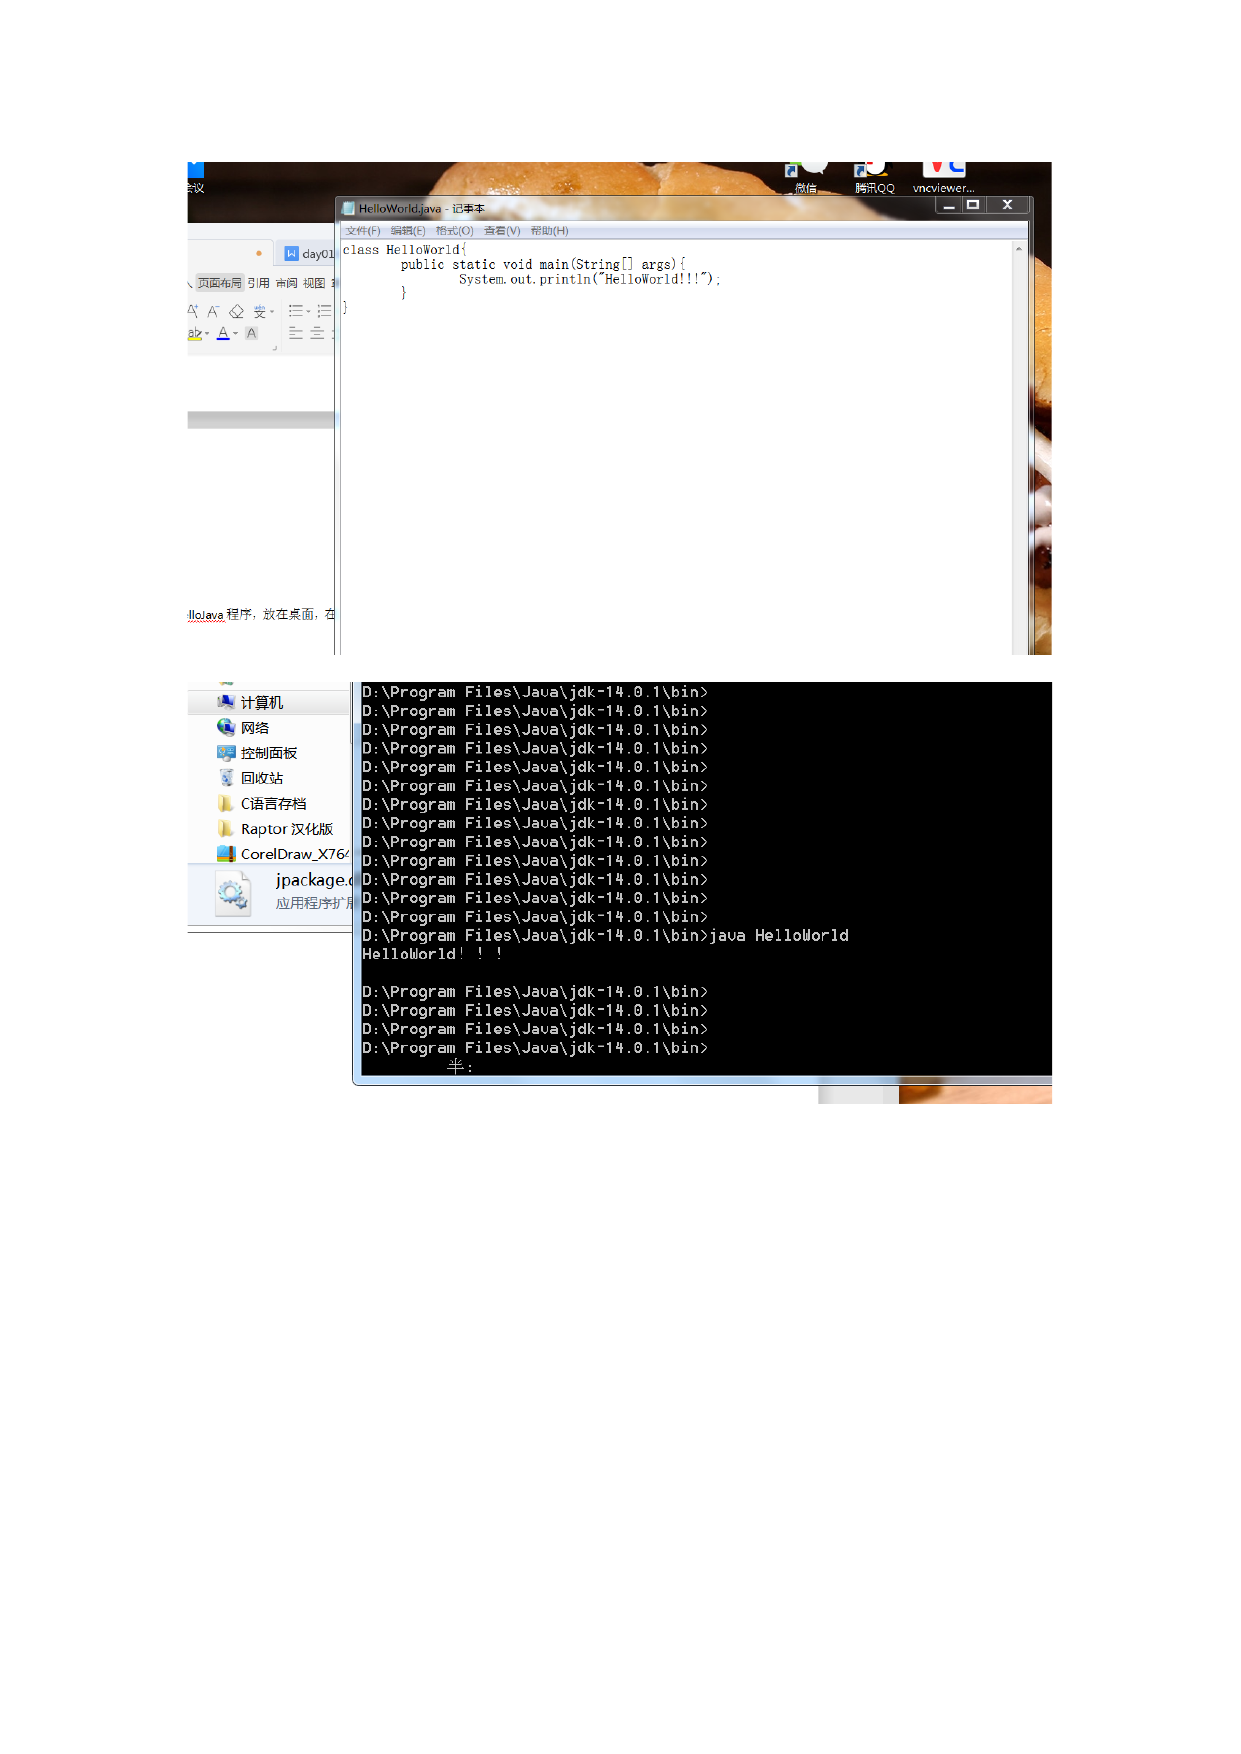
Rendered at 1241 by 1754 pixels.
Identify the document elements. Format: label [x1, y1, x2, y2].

picture [187, 682, 1053, 1104]
picture [187, 162, 1052, 655]
